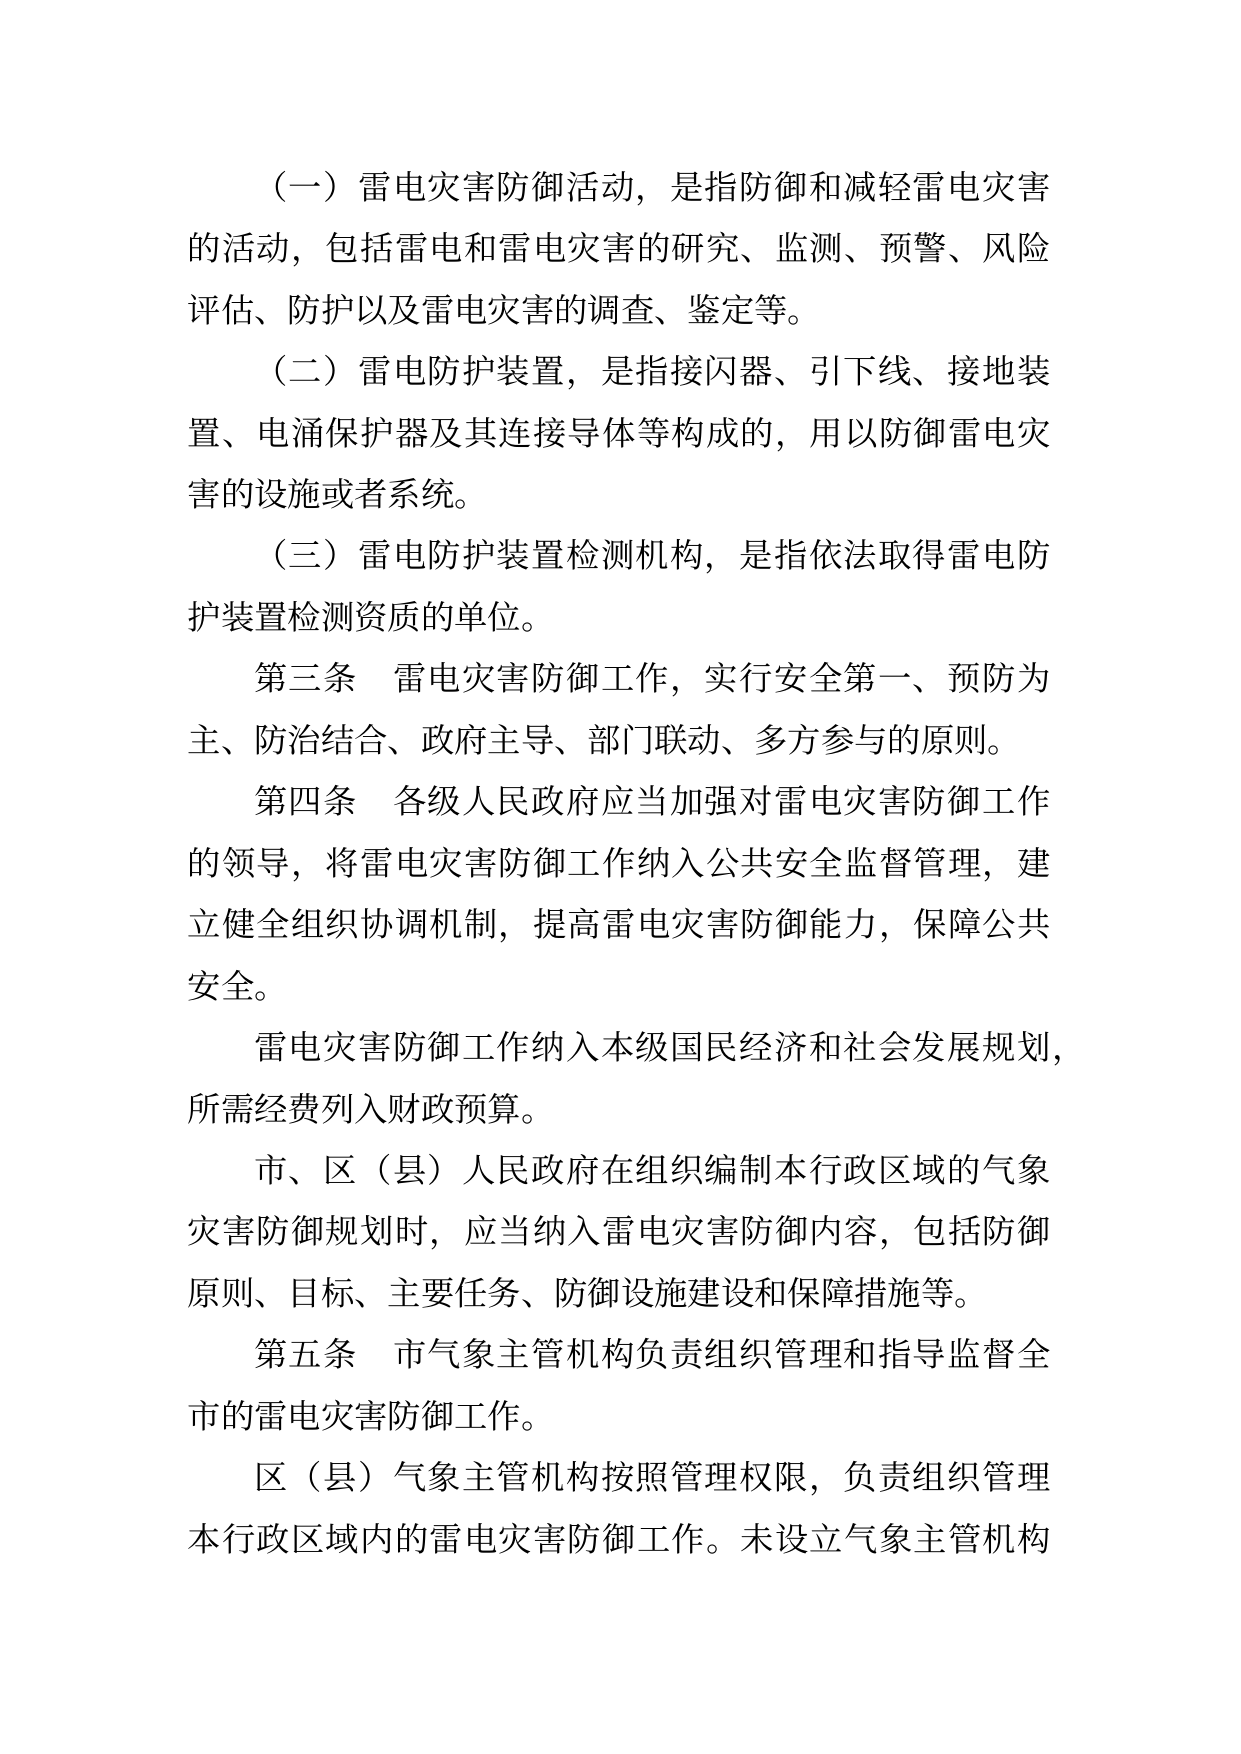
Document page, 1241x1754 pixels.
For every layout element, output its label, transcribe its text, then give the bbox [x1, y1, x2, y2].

text （三）雷电防护装置检测机构，是指依法取得雷电防护装置检测资质的单位。 [187, 519, 1053, 642]
text （一）雷电灾害防御活动，是指防御和减轻雷电灾害的活动，包括雷电和雷电灾害的研究、监测、预警、风险评估、防护以及雷电灾害的调查、鉴定等。 [187, 150, 1053, 334]
text 市、区（县）人民政府在组织编制本行政区域的气象灾害防御规划时，应当纳入雷电灾害防御内容，包括防御原则、目标、主要任务、防御设施建设和保障措施等。 [187, 1133, 1053, 1318]
text 第三条 雷电灾害防御工作，实行安全第一、预防为主、防治结合、政府主导、部门联动、多方参与的原则。 [187, 642, 1053, 764]
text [187, 1441, 1053, 1563]
text 第五条 市气象主管机构负责组织管理和指导监督全市的雷电灾害防御工作。 [187, 1318, 1053, 1441]
text （二）雷电防护装置，是指接闪器、引下线、接地装置、电涌保护器及其连接导体等构成的，用以防御雷电灾害的设施或者系统。 [187, 334, 1053, 519]
text 第四条 各级人民政府应当加强对雷电灾害防御工作的领导，将雷电灾害防御工作纳入公共安全监督管理，建立健全组织协调机制，提高雷电灾害防御能力，保障公共安全。 [187, 764, 1053, 1010]
text 雷电灾害防御工作纳入本级国民经济和社会发展规划，所需经费列入财政预算。 [187, 1010, 1053, 1133]
